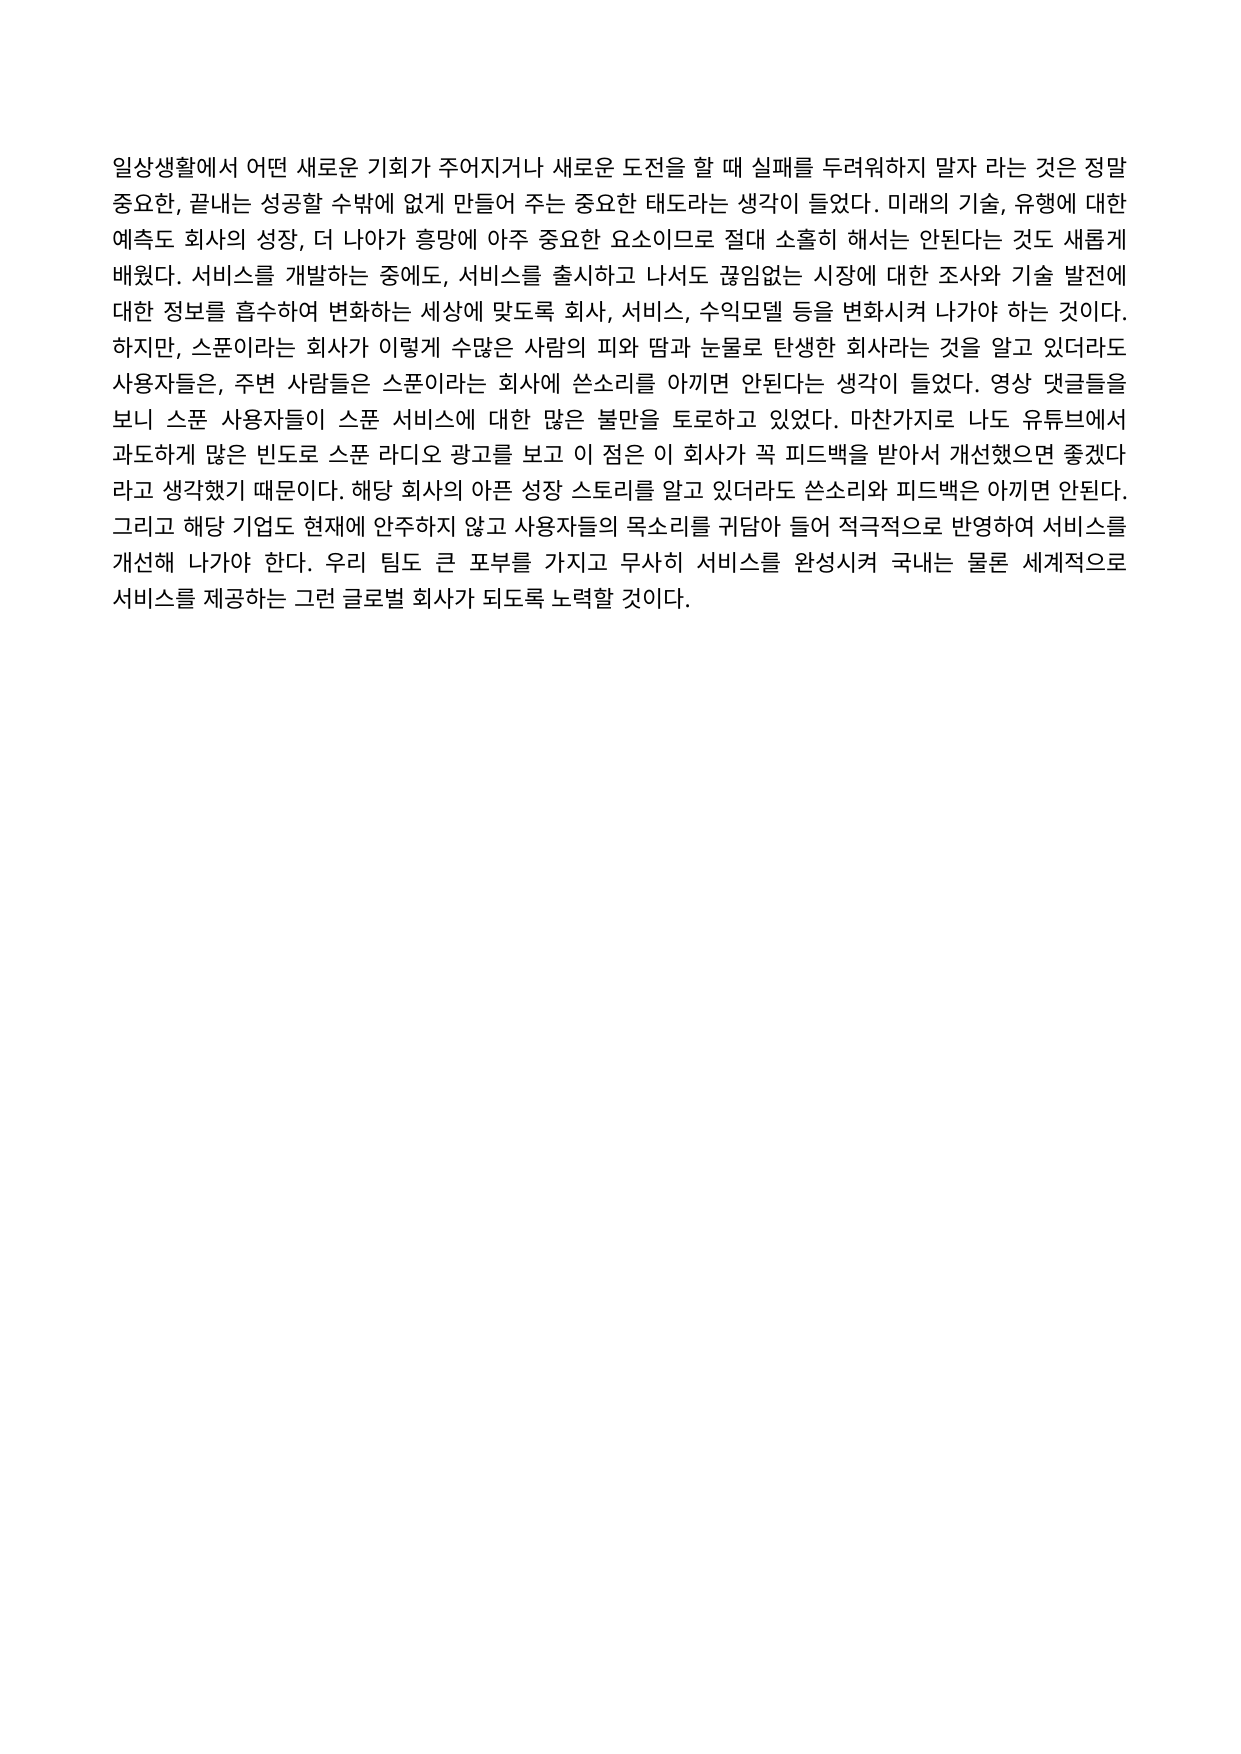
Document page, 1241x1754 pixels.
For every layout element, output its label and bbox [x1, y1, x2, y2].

text [112, 150, 1128, 614]
